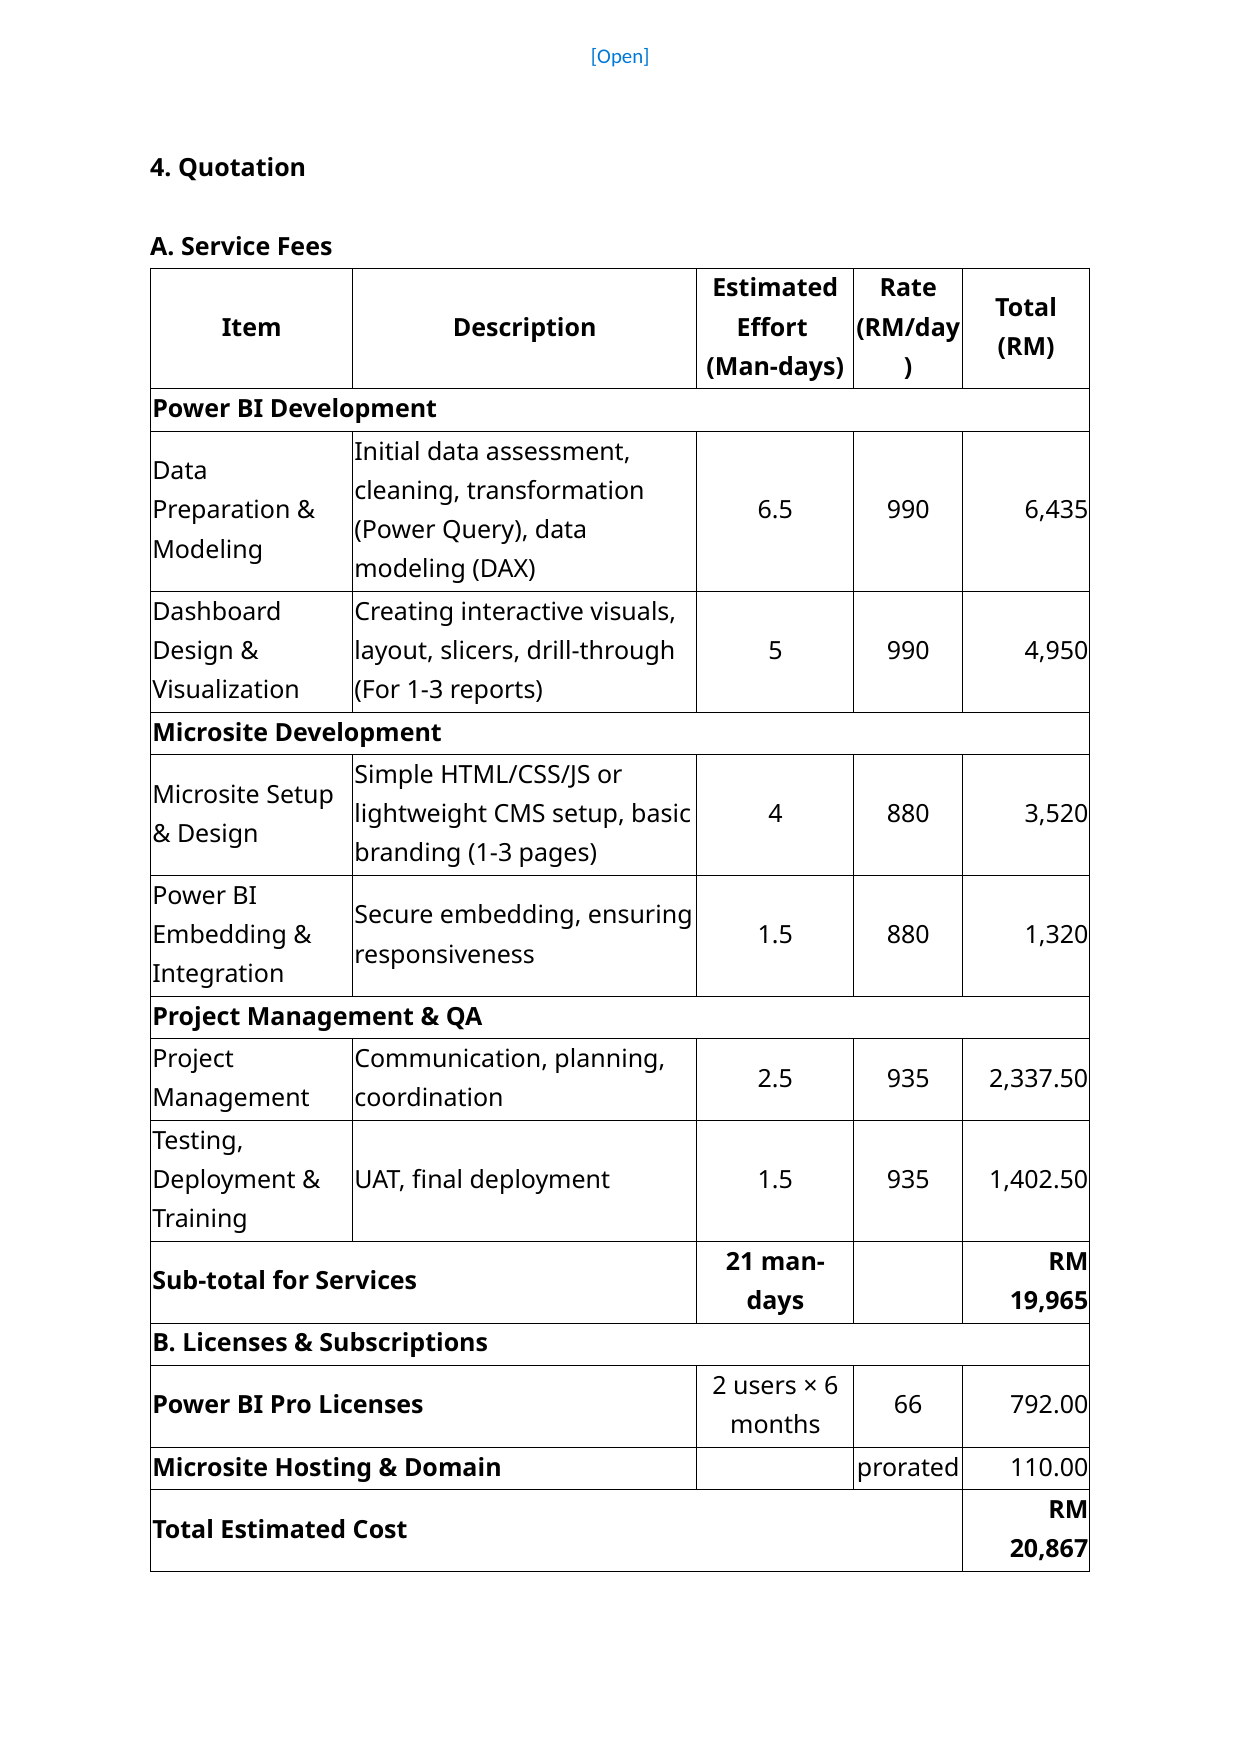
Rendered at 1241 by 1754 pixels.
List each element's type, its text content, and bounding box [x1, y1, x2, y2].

table_cell 1,320 [963, 876, 1089, 996]
table_cell Total Estimated Cost [151, 1490, 962, 1571]
table_cell Communication, planning, coordination [353, 1039, 696, 1120]
table_cell prorated [854, 1448, 962, 1489]
table_cell 1.5 [697, 1121, 853, 1241]
table_cell 935 [854, 1039, 962, 1120]
table_cell 5 [697, 592, 853, 712]
table_cell Creating interactive visuals, layout, slicers, drill-through (For 1-3 reports) [353, 592, 696, 712]
table_cell 935 [854, 1121, 962, 1241]
table_header Estimated Effort (Man-days) [697, 269, 853, 388]
table_cell Power BI Pro Licenses [151, 1366, 696, 1447]
table_cell Dashboard Design & Visualization [151, 592, 352, 712]
table_cell Power BI Embedding & Integration [151, 876, 352, 996]
text 4. Quotation [150, 150, 1090, 223]
table_cell Simple HTML/CSS/JS or lightweight CMS setup, basic branding (1-3 pages) [353, 755, 696, 875]
table_cell Data Preparation & Modeling [151, 432, 352, 591]
table_cell 4 [697, 755, 853, 875]
table_cell 66 [854, 1366, 962, 1447]
table_header Description [353, 269, 696, 388]
table_header Rate (RM/day) [854, 269, 962, 388]
table_cell UAT, final deployment [353, 1121, 696, 1241]
table_cell 6,435 [963, 432, 1089, 591]
table_cell Sub-total for Services [151, 1242, 696, 1322]
table_cell Project Management [151, 1039, 352, 1120]
table_cell Project Management & QA [151, 997, 1089, 1038]
table_cell Initial data assessment, cleaning, transformation (Power Query), data modeling (DAX) [353, 432, 696, 591]
table_cell 110.00 [963, 1448, 1089, 1489]
table_cell 21 man-days [697, 1242, 853, 1322]
table_cell 1.5 [697, 876, 853, 996]
table_cell B. Licenses & Subscriptions [151, 1324, 1089, 1365]
table_cell 6.5 [697, 432, 853, 591]
table_cell 3,520 [963, 755, 1089, 875]
table_cell 2,337.50 [963, 1039, 1089, 1120]
table_cell 990 [854, 592, 962, 712]
table_cell 880 [854, 876, 962, 996]
table_cell 880 [854, 755, 962, 875]
table_cell Power BI Development [151, 389, 1089, 431]
table_cell 2 users × 6 months [697, 1366, 853, 1447]
table_cell Testing, Deployment & Training [151, 1121, 352, 1241]
table_cell RM 20,867 [963, 1490, 1089, 1571]
table_cell RM 19,965 [963, 1242, 1089, 1322]
table_header Item [151, 269, 352, 388]
table_cell 2.5 [697, 1039, 853, 1120]
table_cell [854, 1242, 962, 1322]
text A. Service Fees [150, 228, 1090, 262]
table_cell 990 [854, 432, 962, 591]
table_cell Microsite Development [151, 713, 1089, 754]
table_cell 4,950 [963, 592, 1089, 712]
table_cell 792.00 [963, 1366, 1089, 1447]
table_cell [697, 1448, 853, 1489]
table_cell 1,402.50 [963, 1121, 1089, 1241]
table_cell Microsite Setup & Design [151, 755, 352, 875]
table_cell Microsite Hosting & Domain [151, 1448, 696, 1489]
table_cell Secure embedding, ensuring responsiveness [353, 876, 696, 996]
table_header Total (RM) [963, 269, 1089, 388]
